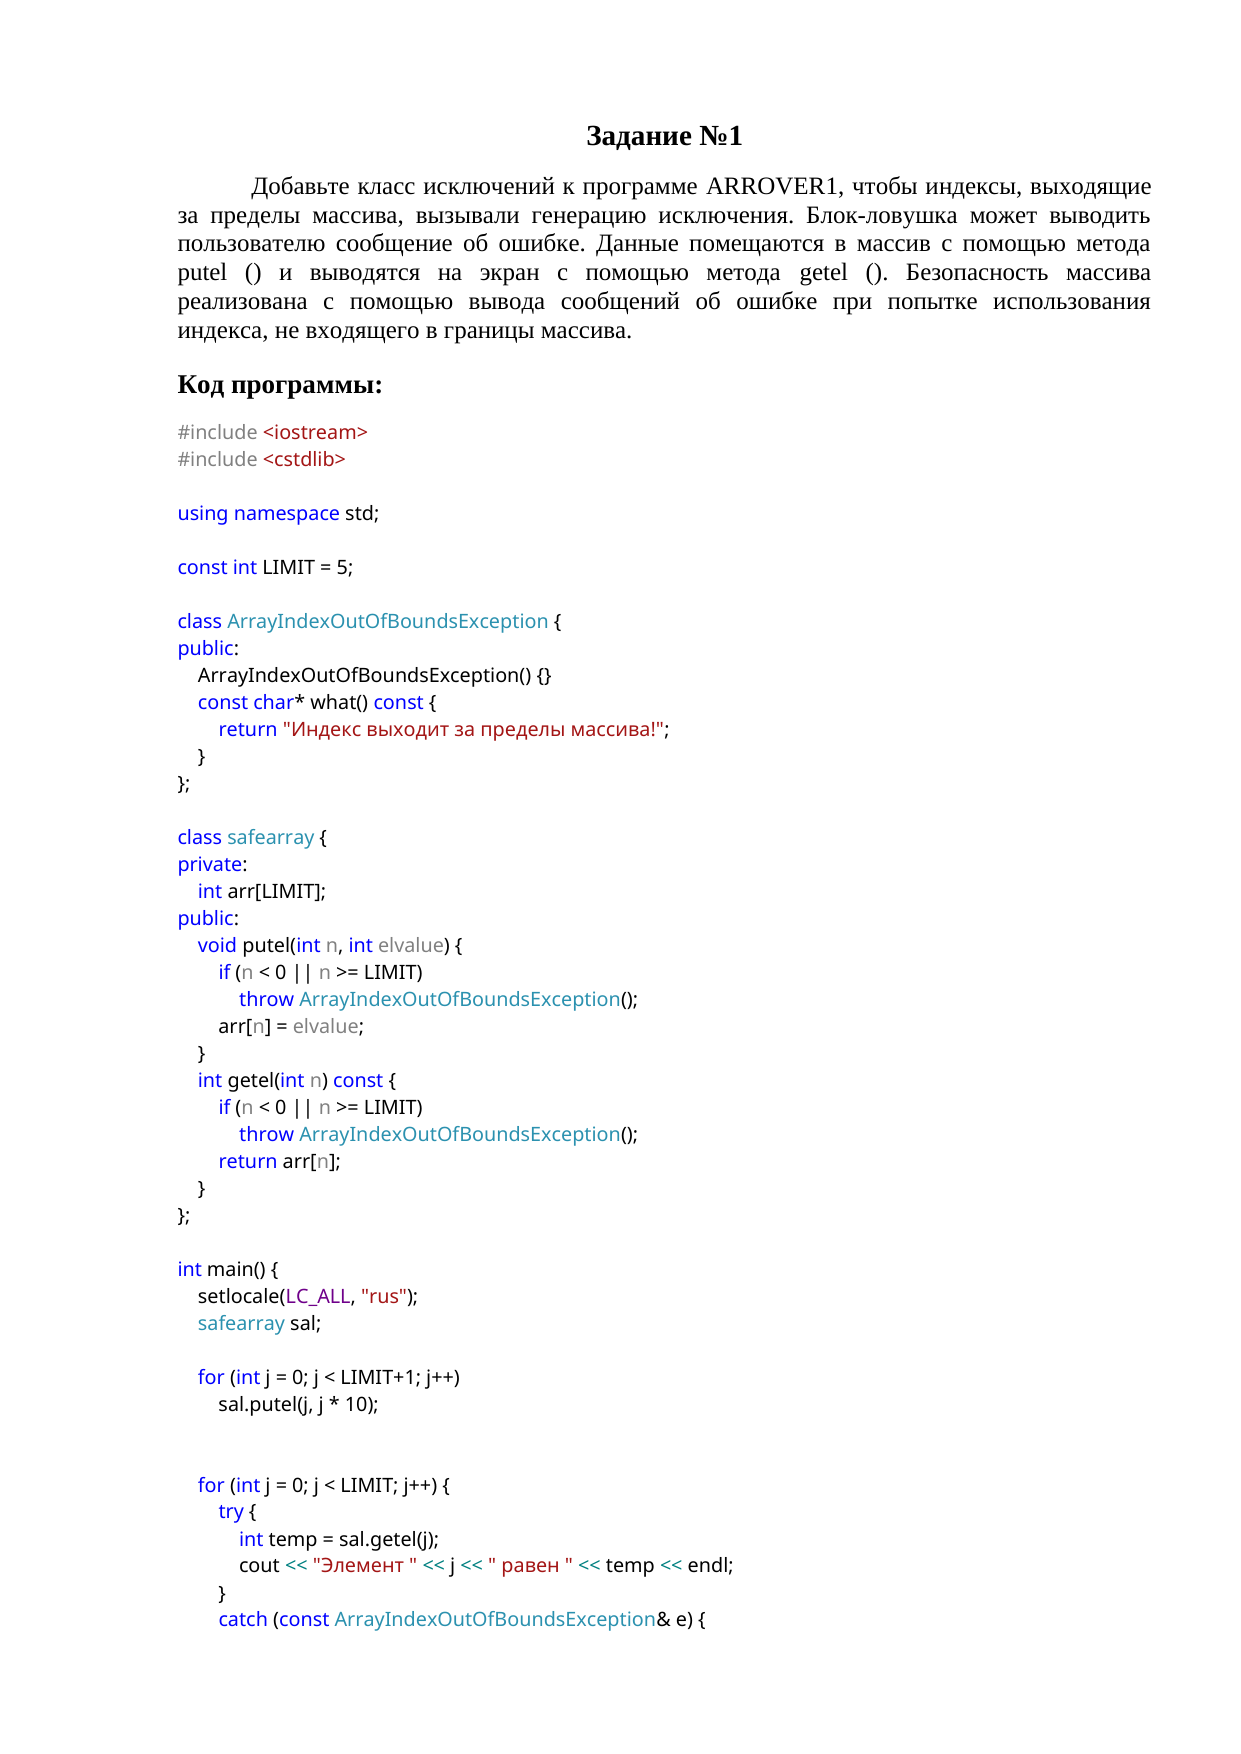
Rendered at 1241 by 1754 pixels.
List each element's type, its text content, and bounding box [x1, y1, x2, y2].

text arr[n] = elvalue; [177, 1012, 1152, 1039]
text Код программы: [177, 368, 1152, 399]
text int arr[LIMIT]; [177, 877, 1152, 904]
text sal.putel(j, j * 10); [177, 1390, 1152, 1417]
text void putel(int n, int elvalue) { [177, 931, 1152, 958]
text safearray sal; [177, 1309, 1152, 1336]
text } [177, 1039, 1152, 1066]
text private: [177, 850, 1152, 877]
text class safearray { [177, 823, 1152, 850]
text const int LIMIT = 5; [177, 553, 1152, 581]
text Задание №1 [177, 118, 1152, 152]
text }; [177, 769, 1152, 796]
text return "Индекс выходит за пределы массива!"; [177, 715, 1152, 742]
text for (int j = 0; j < LIMIT+1; j++) [177, 1363, 1152, 1390]
text #include <iostream> [177, 419, 1152, 446]
text cout << "Элемент " << j << " равен " << temp << endl; [177, 1552, 1152, 1579]
text public: [177, 634, 1152, 661]
text int getel(int n) const { [177, 1066, 1152, 1093]
text throw ArrayIndexOutOfBoundsException(); [177, 1120, 1152, 1147]
text const char* what() const { [177, 688, 1152, 715]
text if (n < 0 || n >= LIMIT) [177, 958, 1152, 985]
text catch (const ArrayIndexOutOfBoundsException& e) { [177, 1606, 1152, 1633]
text if (n < 0 || n >= LIMIT) [177, 1093, 1152, 1120]
text setlocale(LC_ALL, "rus"); [177, 1282, 1152, 1309]
text int temp = sal.getel(j); [177, 1525, 1152, 1552]
text #include <cstdlib> [177, 446, 1152, 473]
text throw ArrayIndexOutOfBoundsException(); [177, 985, 1152, 1012]
text public: [177, 904, 1152, 931]
text } [177, 1174, 1152, 1201]
text int main() { [177, 1255, 1152, 1282]
text } [177, 742, 1152, 769]
text ArrayIndexOutOfBoundsException() {} [177, 661, 1152, 688]
text } [177, 1579, 1152, 1606]
text try { [177, 1498, 1152, 1525]
text using namespace std; [177, 499, 1152, 527]
text for (int j = 0; j < LIMIT; j++) { [177, 1471, 1152, 1498]
text Добавьте класс исключений к программе ARROVER1, чтобы индексы, выходящие за пределы массива, вызывали генерацию исключения. Блок-ловушка может выводить пользователю сообщение об ошибке. Данные помещаются в массив с помощью метода putel () и выводятся на экран с помощью метода getel (). Безопасность массива реализована с помощью вывода сообщений об ошибке при попытке использования индекса, не входящего в границы массива. [177, 171, 1152, 343]
text return arr[n]; [177, 1147, 1152, 1174]
text class ArrayIndexOutOfBoundsException { [177, 607, 1152, 634]
text }; [177, 1201, 1152, 1228]
